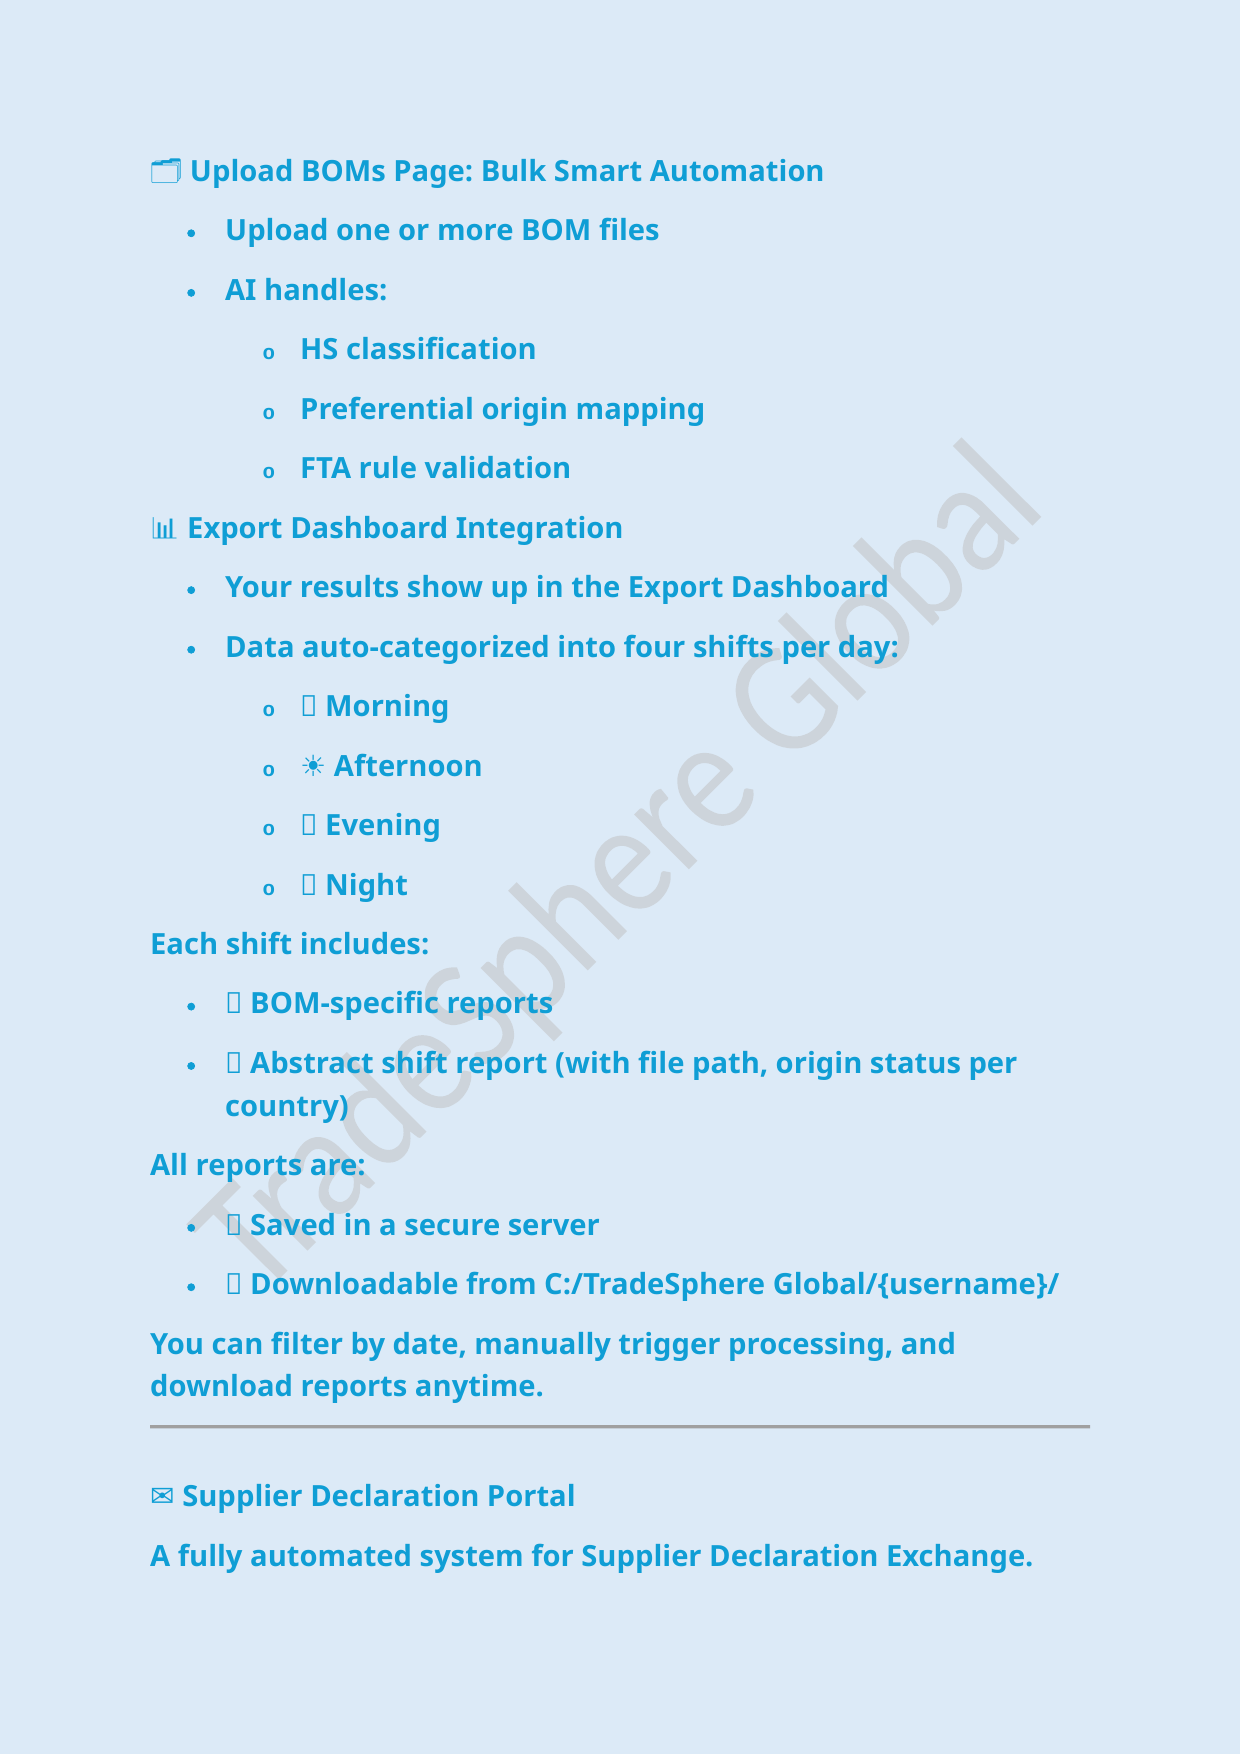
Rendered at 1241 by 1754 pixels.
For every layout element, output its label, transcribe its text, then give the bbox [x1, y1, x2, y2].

list 🔐 Saved in a secure server [187, 1204, 1090, 1244]
text 🗂️ Upload BOMs Page: Bulk Smart Automation [150, 150, 1090, 190]
text 📊 Export Dashboard Integration [150, 507, 1090, 547]
list FTA rule validation [262, 447, 1090, 487]
list 🌅 Morning [262, 685, 1090, 725]
list HS classification [262, 328, 1090, 368]
text All reports are: [150, 1144, 1090, 1184]
text A fully automated system for Supplier Declaration Exchange. [150, 1535, 1090, 1575]
list AI handles: [187, 269, 1090, 309]
text Each shift includes: [150, 923, 1090, 963]
list 🌇 Evening [262, 804, 1090, 844]
list Data auto-categorized into four shifts per day: [187, 626, 1090, 666]
list 🌙 Night [262, 864, 1090, 903]
list Upload one or more BOM files [187, 209, 1090, 249]
list 📁 Downloadable from C:/TradeSphere Global/{username}/ [187, 1263, 1090, 1303]
text ✉️ Supplier Declaration Portal [150, 1476, 1090, 1515]
list ☀️ Afternoon [262, 745, 1090, 784]
list ✅ BOM-specific reports [187, 983, 1090, 1022]
list 📄 Abstract shift report (with file path, origin status per country) [187, 1042, 1090, 1125]
list Preferential origin mapping [262, 388, 1090, 428]
text You can filter by date, manually trigger processing, and download reports anytime. [150, 1323, 1090, 1405]
list Your results show up in the Export Dashboard [187, 566, 1090, 606]
